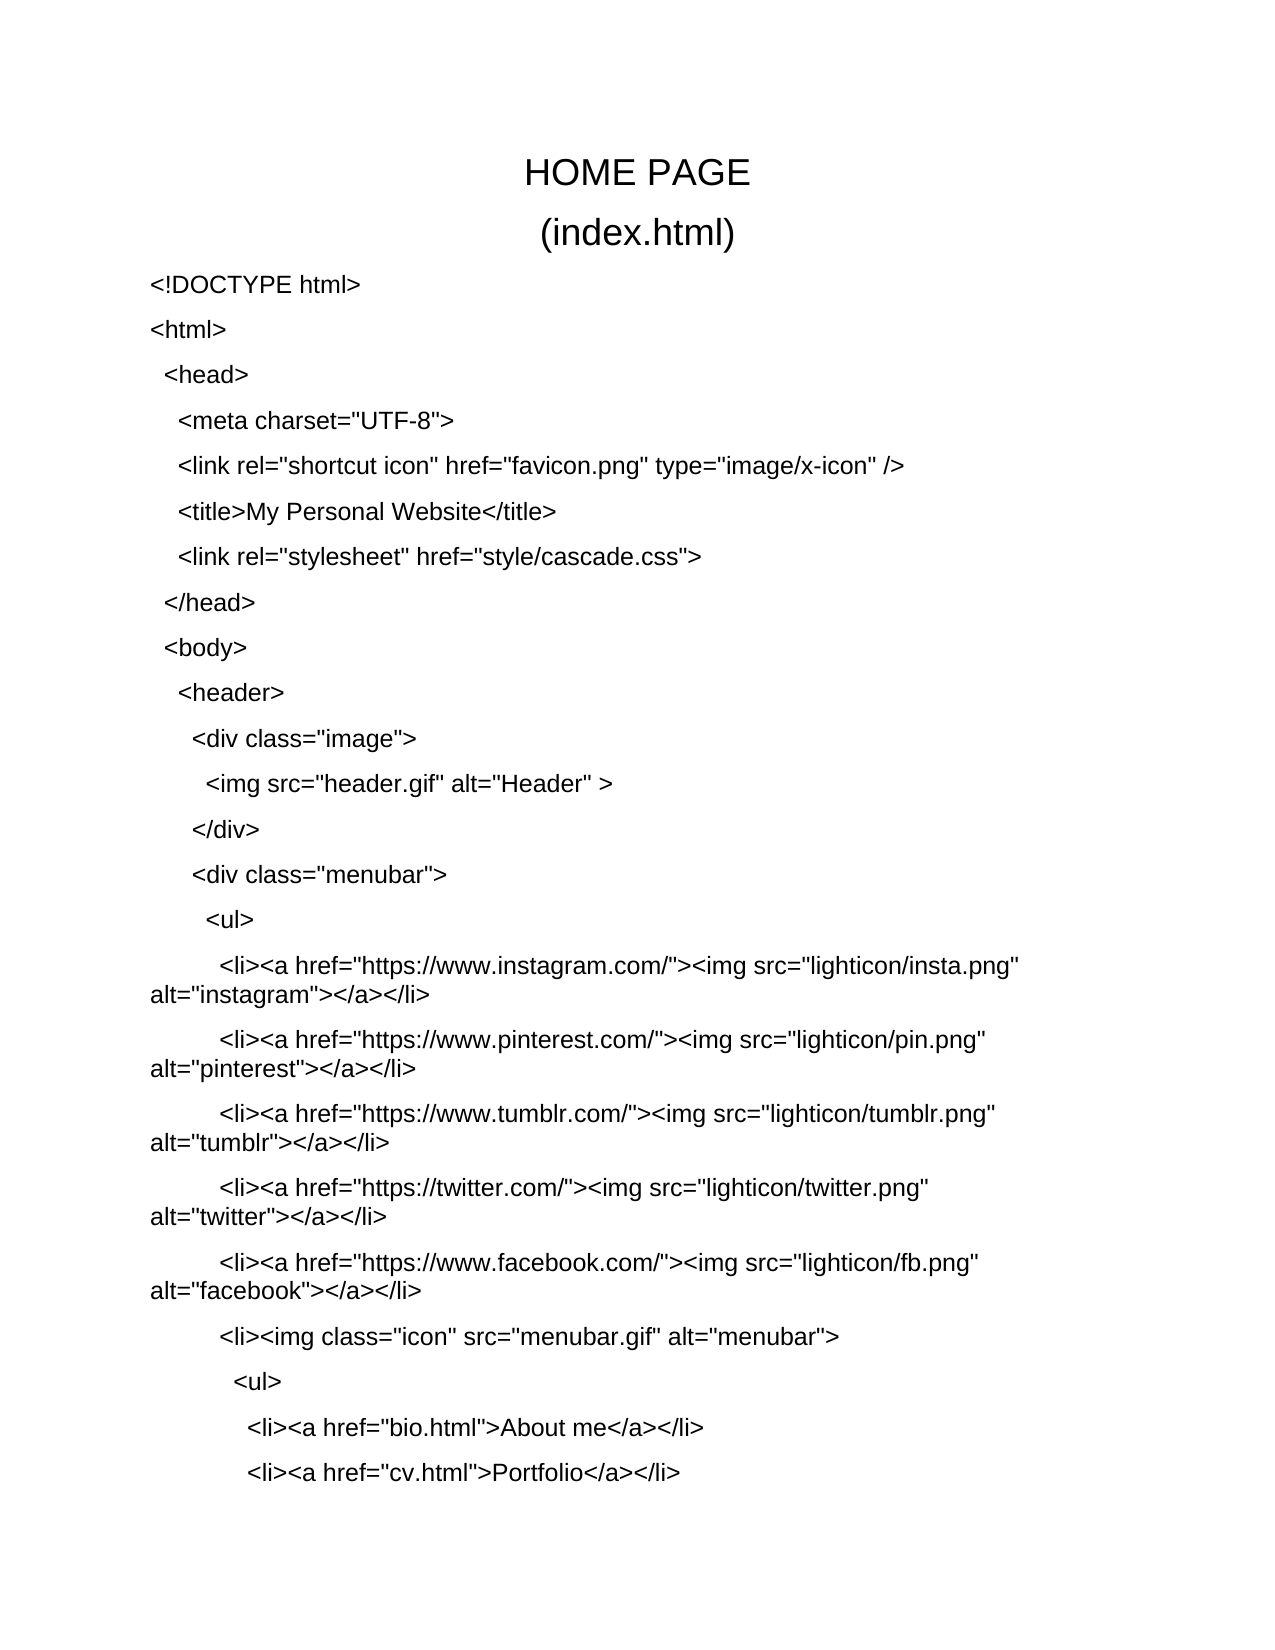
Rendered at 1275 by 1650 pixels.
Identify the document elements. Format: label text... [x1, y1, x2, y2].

text <head> [150, 360, 1125, 389]
text <li><a href="https://www.facebook.com/"><img src="lighticon/fb.png" alt="facebook"></a></li> [150, 1247, 1125, 1305]
text <ul> [150, 1367, 1125, 1396]
text <link rel="shortcut icon" href="favicon.png" type="image/x-icon" /> [150, 451, 1125, 480]
text <li><a href="https://www.tumblr.com/"><img src="lighticon/tumblr.png" alt="tumblr"></a></li> [150, 1099, 1125, 1157]
text <div class="image"> [150, 724, 1125, 752]
text <li><a href="bio.html">About me</a></li> [150, 1412, 1125, 1441]
text <title>My Personal Website</title> [150, 497, 1125, 525]
text <meta charset="UTF-8"> [150, 406, 1125, 434]
text <!DOCTYPE html> [150, 269, 1125, 298]
text <link rel="stylesheet" href="style/cascade.css"> [150, 542, 1125, 571]
text <li><img class="icon" src="menubar.gif" alt="menubar"> [150, 1322, 1125, 1350]
text <li><a href="https://www.pinterest.com/"><img src="lighticon/pin.png" alt="pinterest"></a></li> [150, 1025, 1125, 1082]
text HOME PAGE [150, 150, 1125, 193]
text <body> [150, 633, 1125, 662]
text </div> [150, 814, 1125, 843]
text <ul> [150, 905, 1125, 934]
text (index.html) [150, 210, 1125, 253]
text <div class="menubar"> [150, 860, 1125, 889]
text <li><a href="https://twitter.com/"><img src="lighticon/twitter.png" alt="twitter"></a></li> [150, 1173, 1125, 1231]
text </head> [150, 587, 1125, 616]
text <li><a href="https://www.instagram.com/"><img src="lighticon/insta.png" alt="instagram"></a></li> [150, 951, 1125, 1008]
text <html> [150, 315, 1125, 344]
text <img src="header.gif" alt="Header" > [150, 769, 1125, 798]
text <header> [150, 678, 1125, 707]
text <li><a href="cv.html">Portfolio</a></li> [150, 1458, 1125, 1487]
